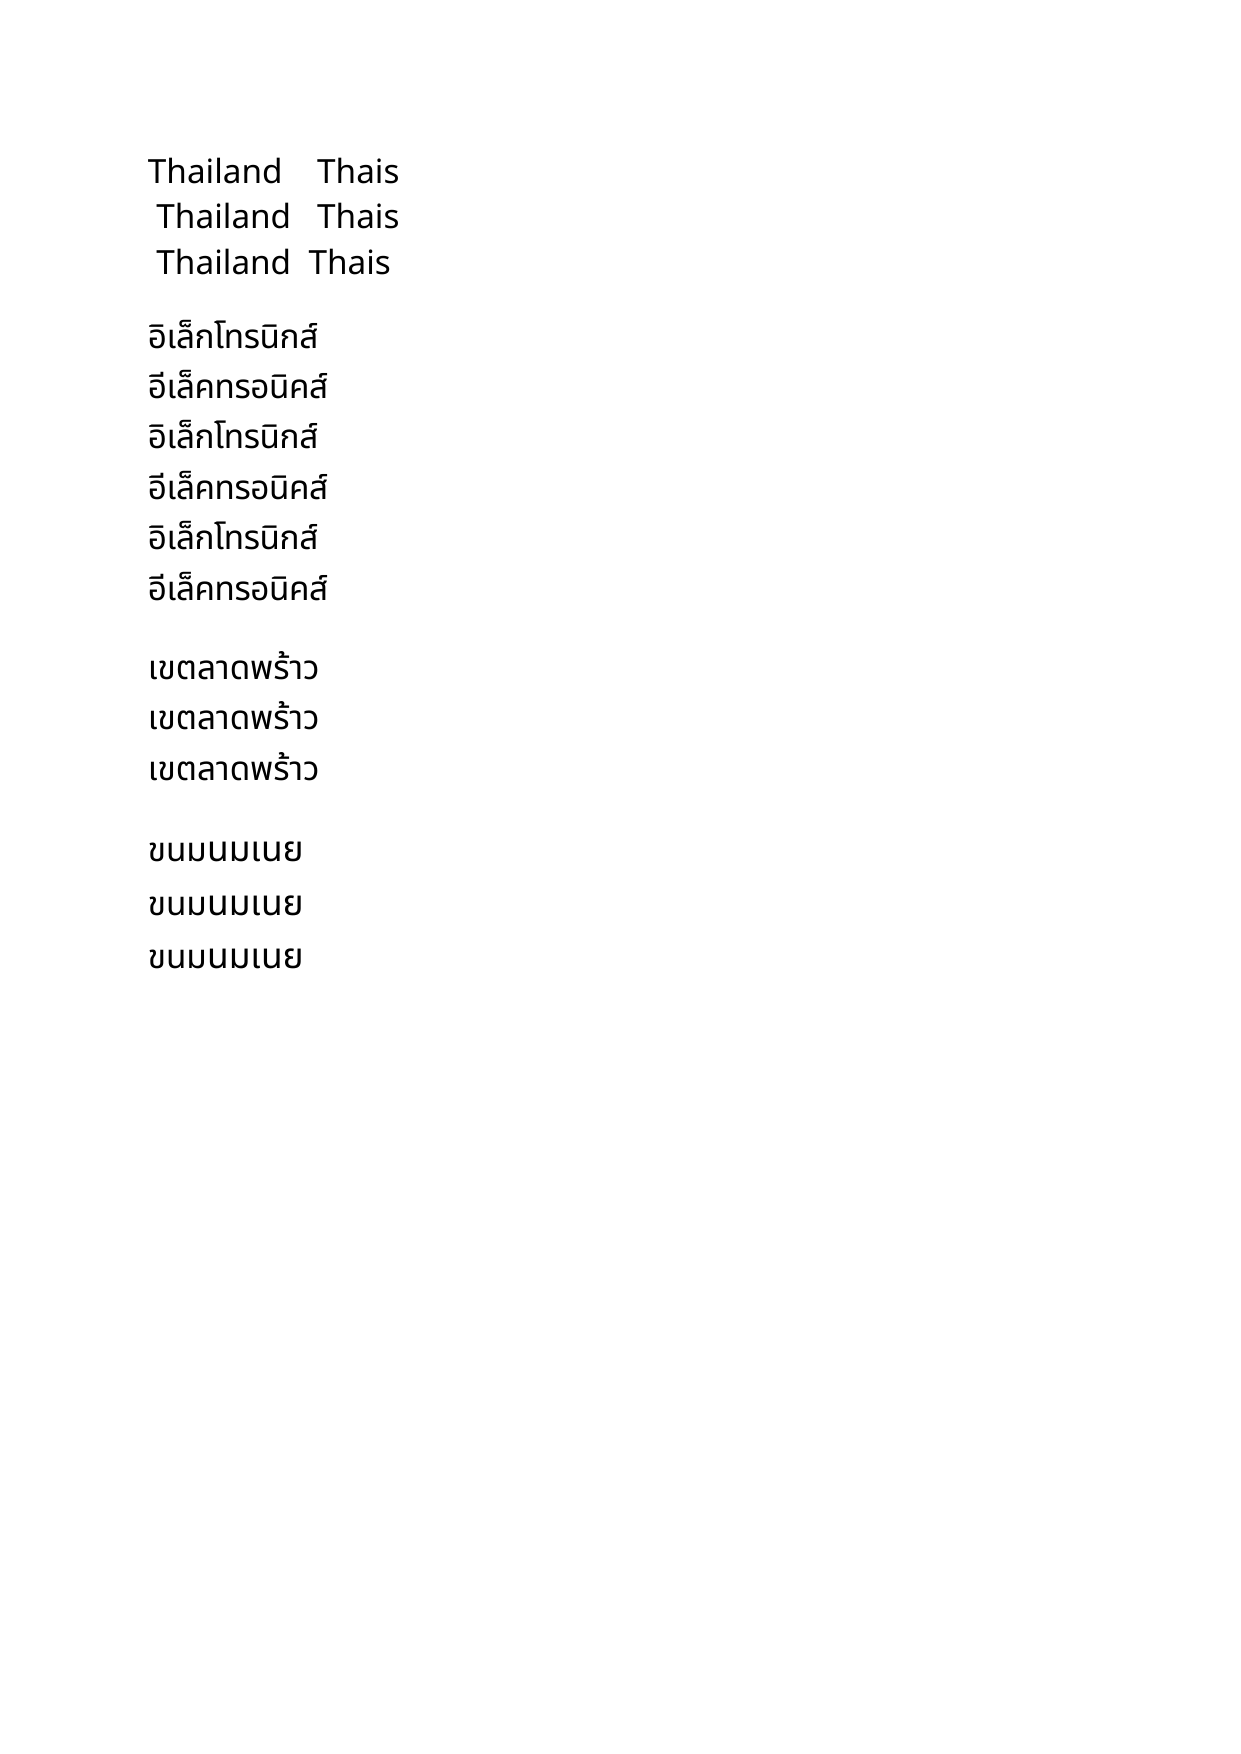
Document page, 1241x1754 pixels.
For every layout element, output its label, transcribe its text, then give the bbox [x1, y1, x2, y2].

text อีเล็คทรอนิคส์ [148, 363, 1122, 413]
text ขนมนมเนย [148, 824, 1122, 877]
text เขตลาดพร้าว [148, 694, 1122, 745]
text อีเล็คทรอนิคส์ [148, 464, 1122, 514]
text Thailand Thais [148, 148, 1122, 193]
text Thailand Thais [148, 238, 1122, 284]
text ขนมนมเนย [148, 931, 1122, 984]
text Thailand Thais [148, 193, 1122, 238]
text ขนมนมเนย [148, 877, 1122, 931]
text อิเล็กโทรนิกส์ [148, 313, 1122, 363]
text เขตลาดพร้าว [148, 644, 1122, 694]
text อีเล็คทรอนิคส์ [148, 565, 1122, 615]
text เขตลาดพร้าว [148, 745, 1122, 795]
text อิเล็กโทรนิกส์ [148, 413, 1122, 464]
text อิเล็กโทรนิกส์ [148, 514, 1122, 565]
